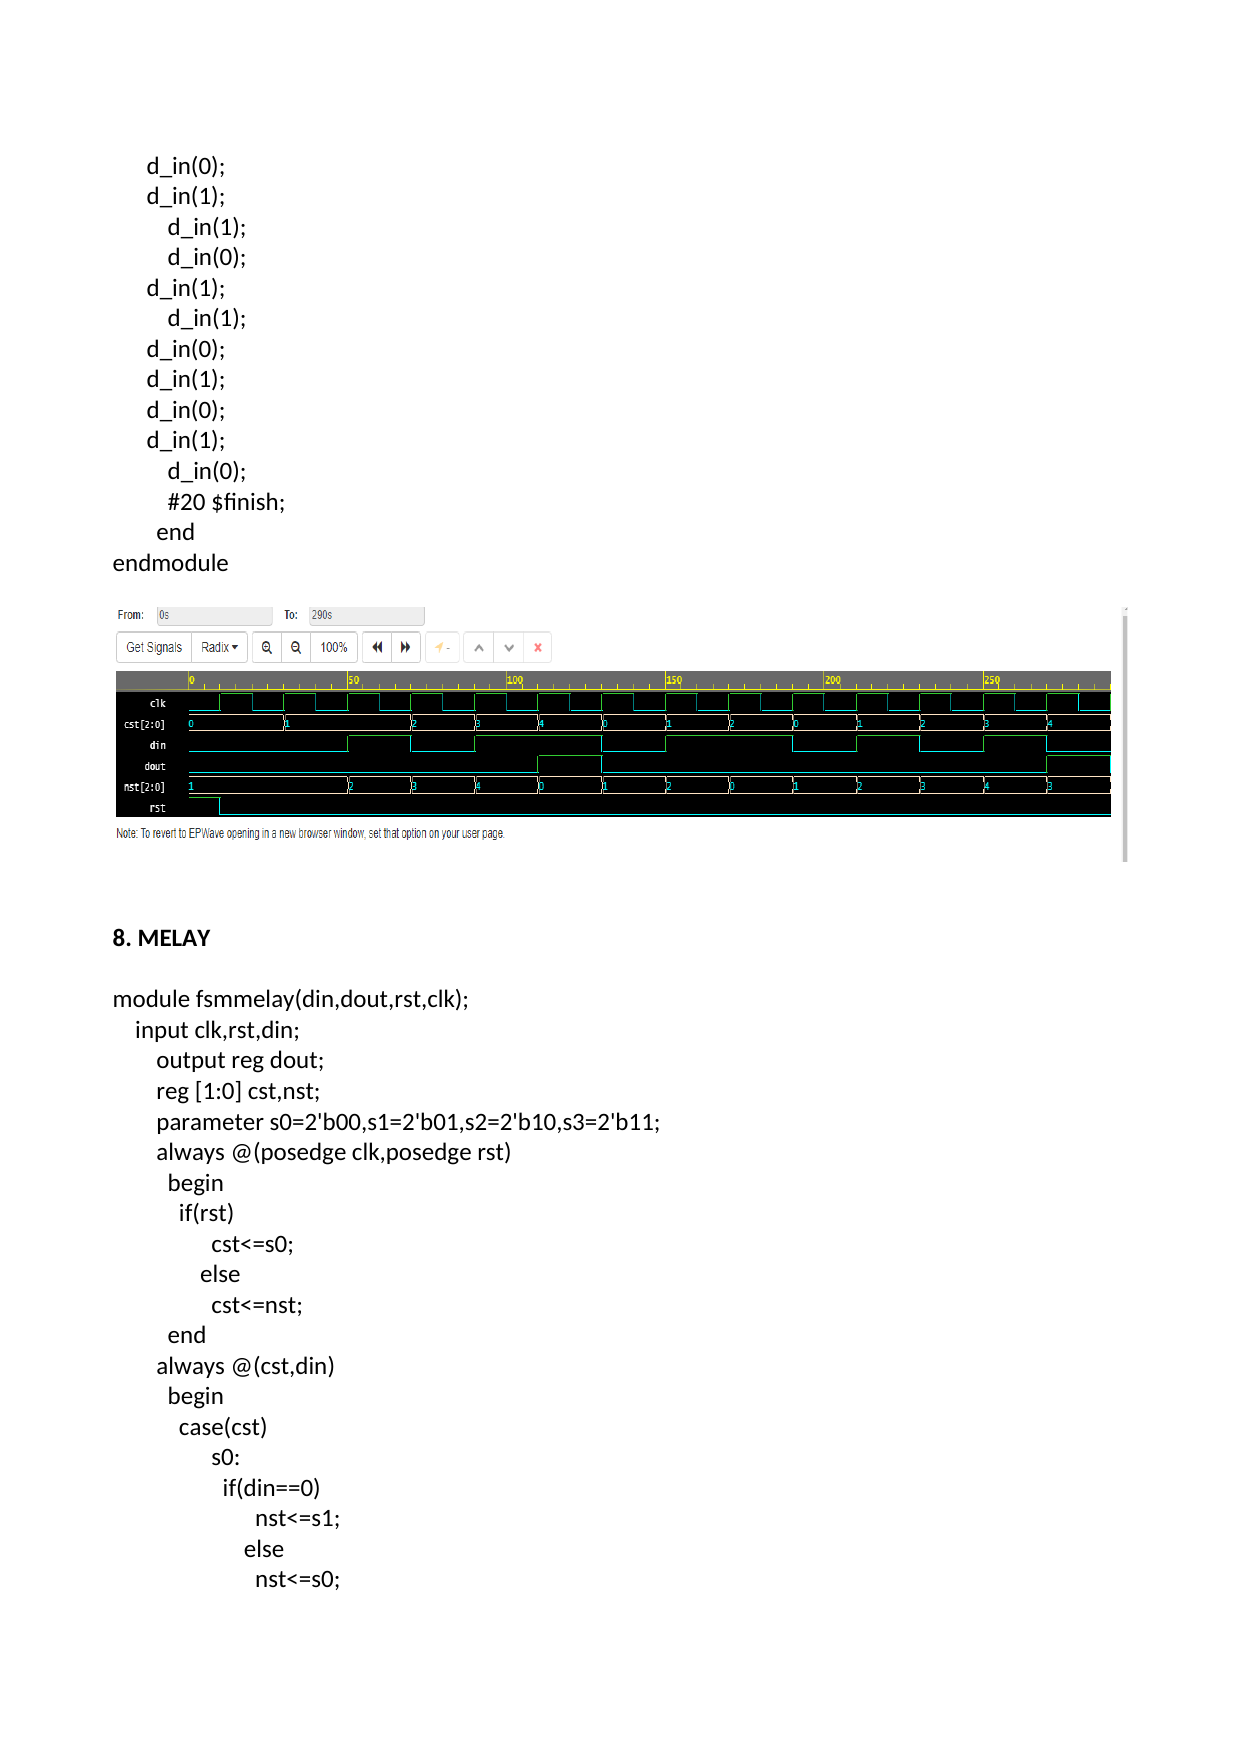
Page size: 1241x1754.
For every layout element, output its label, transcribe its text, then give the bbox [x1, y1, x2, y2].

list else [112, 1258, 1128, 1289]
list module fsmmelay(din,dout,rst,clk); [112, 983, 1128, 1014]
list begin [112, 1167, 1128, 1197]
list d_in(0); [112, 242, 1128, 272]
list output reg dout; [112, 1044, 1128, 1075]
list cst<=s0; [112, 1228, 1128, 1258]
list d_in(0); [112, 333, 1128, 364]
list d_in(1); [112, 211, 1128, 242]
list cst<=nst; [112, 1289, 1128, 1319]
list if(rst) [112, 1197, 1128, 1228]
list d_in(1); [112, 181, 1128, 211]
list d_in(0); [112, 394, 1128, 425]
list end [112, 516, 1128, 547]
list d_in(1); [112, 272, 1128, 303]
list #20 $finish; [112, 486, 1128, 516]
list else [112, 1533, 1128, 1563]
list d_in(1); [112, 364, 1128, 394]
list if(din==0) [112, 1472, 1128, 1502]
list parameter s0=2'b00,s1=2'b01,s2=2'b10,s3=2'b11; [112, 1106, 1128, 1136]
list s0: [112, 1441, 1128, 1472]
list d_in(1); [112, 303, 1128, 333]
list d_in(0); [112, 150, 1128, 181]
list input clk,rst,din; [112, 1014, 1128, 1044]
list MELAY [112, 922, 1128, 953]
list endmodule [112, 547, 1128, 577]
list nst<=s1; [112, 1502, 1128, 1533]
list always @(cst,din) [112, 1350, 1128, 1380]
list always @(posedge clk,posedge rst) [112, 1136, 1128, 1167]
list end [112, 1319, 1128, 1350]
list reg [1:0] cst,nst; [112, 1075, 1128, 1106]
list nst<=s0; [112, 1563, 1128, 1594]
list d_in(1); [112, 425, 1128, 455]
list case(cst) [112, 1411, 1128, 1441]
list begin [112, 1380, 1128, 1411]
picture [112, 607, 1128, 862]
list d_in(0); [112, 455, 1128, 486]
